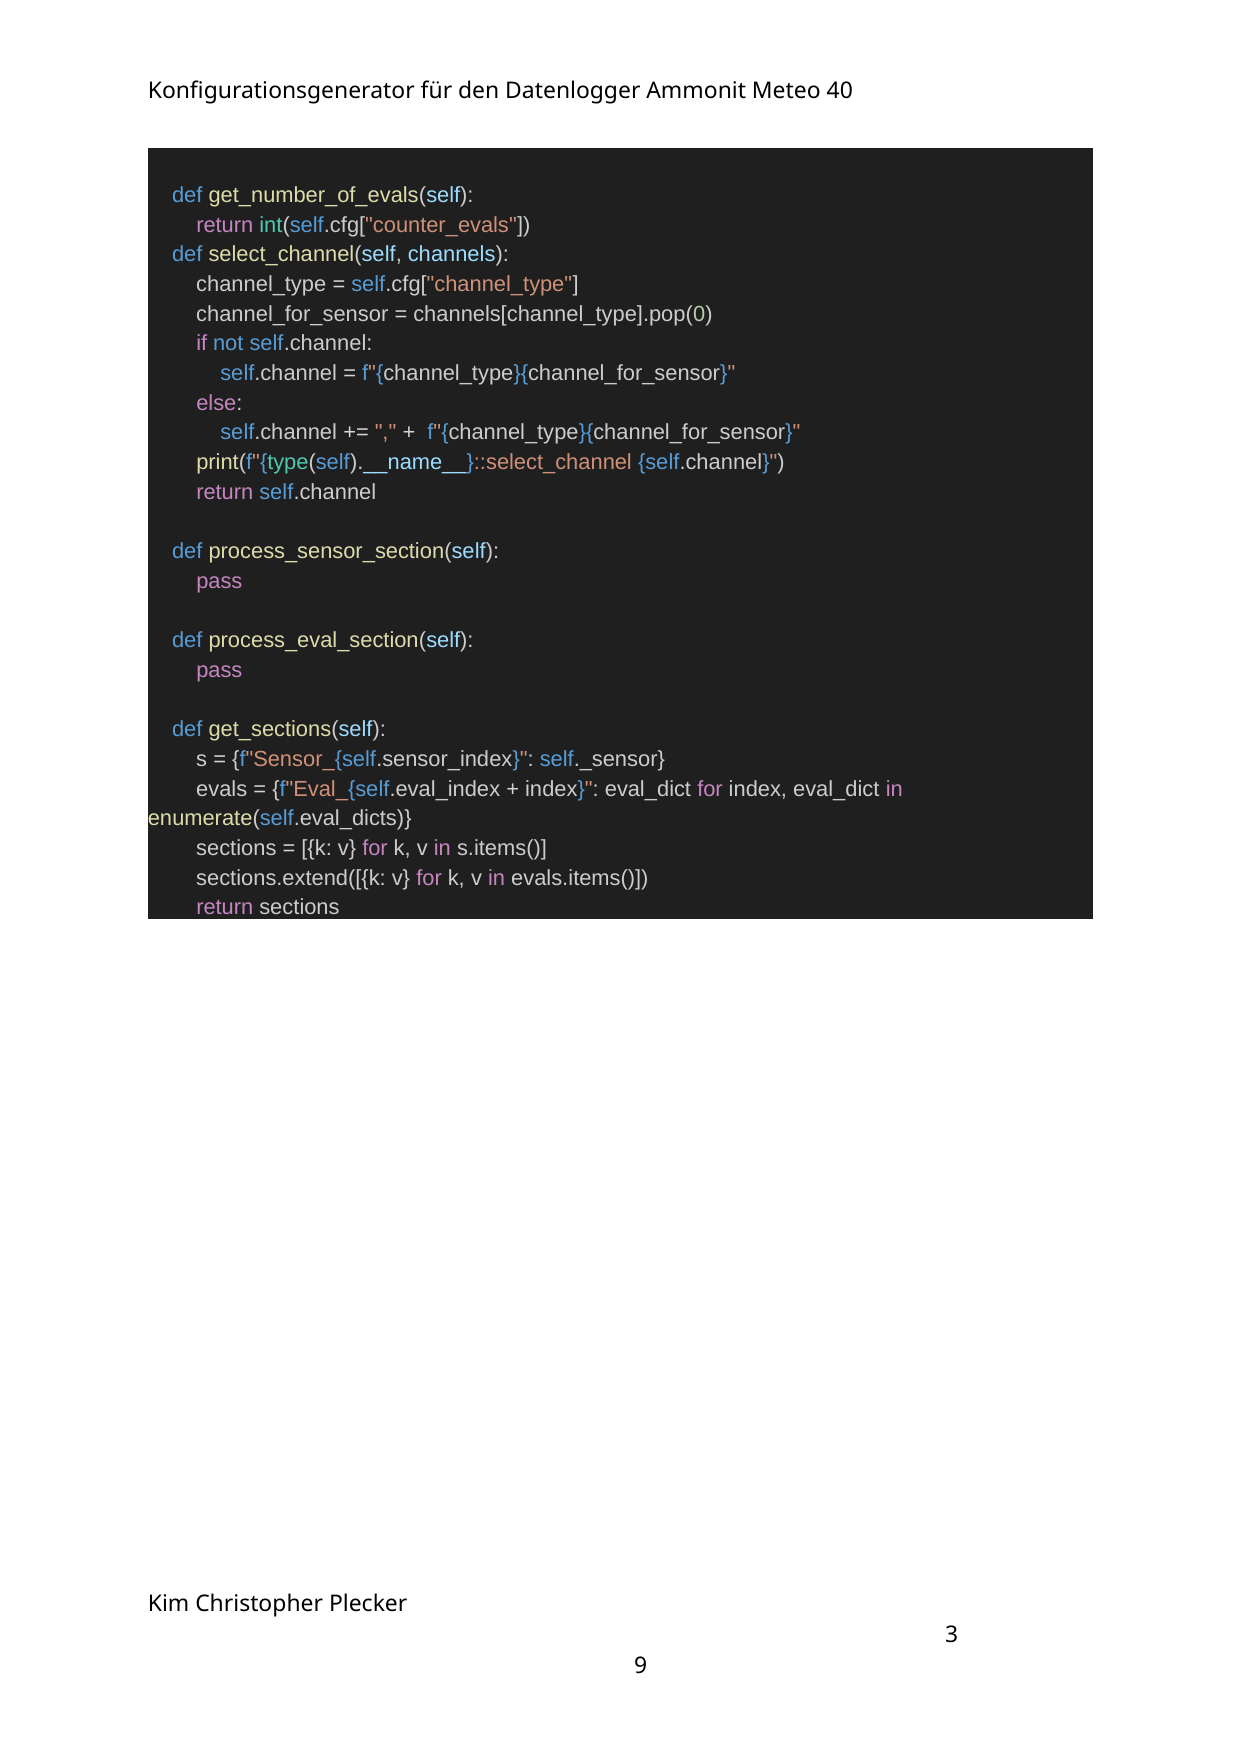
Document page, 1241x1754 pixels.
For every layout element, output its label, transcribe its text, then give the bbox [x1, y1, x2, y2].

text pass [148, 563, 1093, 593]
text pass [148, 652, 1093, 682]
text return sections [148, 890, 1093, 919]
text self.channel += "," + f"{channel_type}{channel_for_sensor}" [148, 415, 1093, 444]
text if not self.channel: [148, 326, 1093, 355]
text return int(self.cfg["counter_evals"]) [148, 207, 1093, 237]
text def get_sections(self): [148, 712, 1093, 741]
text self.channel = f"{channel_type}{channel_for_sensor}" [148, 355, 1093, 385]
text def process_sensor_section(self): [148, 533, 1093, 563]
text def get_number_of_evals(self): [148, 177, 1093, 207]
text channel_type = self.cfg["channel_type"] [148, 266, 1093, 296]
text evals = {f"Eval_{self.eval_index + index}": eval_dict for index, eval_dict in enumerate(self.eval_dicts)} [148, 771, 1093, 830]
text sections = [{k: v} for k, v in s.items()] [148, 830, 1093, 860]
text print(f"{type(self).__name__}::select_channel {self.channel}") [148, 444, 1093, 474]
text sections.extend([{k: v} for k, v in evals.items()]) [148, 860, 1093, 890]
text def select_channel(self, channels): [148, 237, 1093, 266]
text channel_for_sensor = channels[channel_type].pop(0) [148, 296, 1093, 326]
text else: [148, 385, 1093, 415]
text s = {f"Sensor_{self.sensor_index}": self._sensor} [148, 741, 1093, 771]
text return self.channel [148, 474, 1093, 504]
text def process_eval_section(self): [148, 623, 1093, 652]
